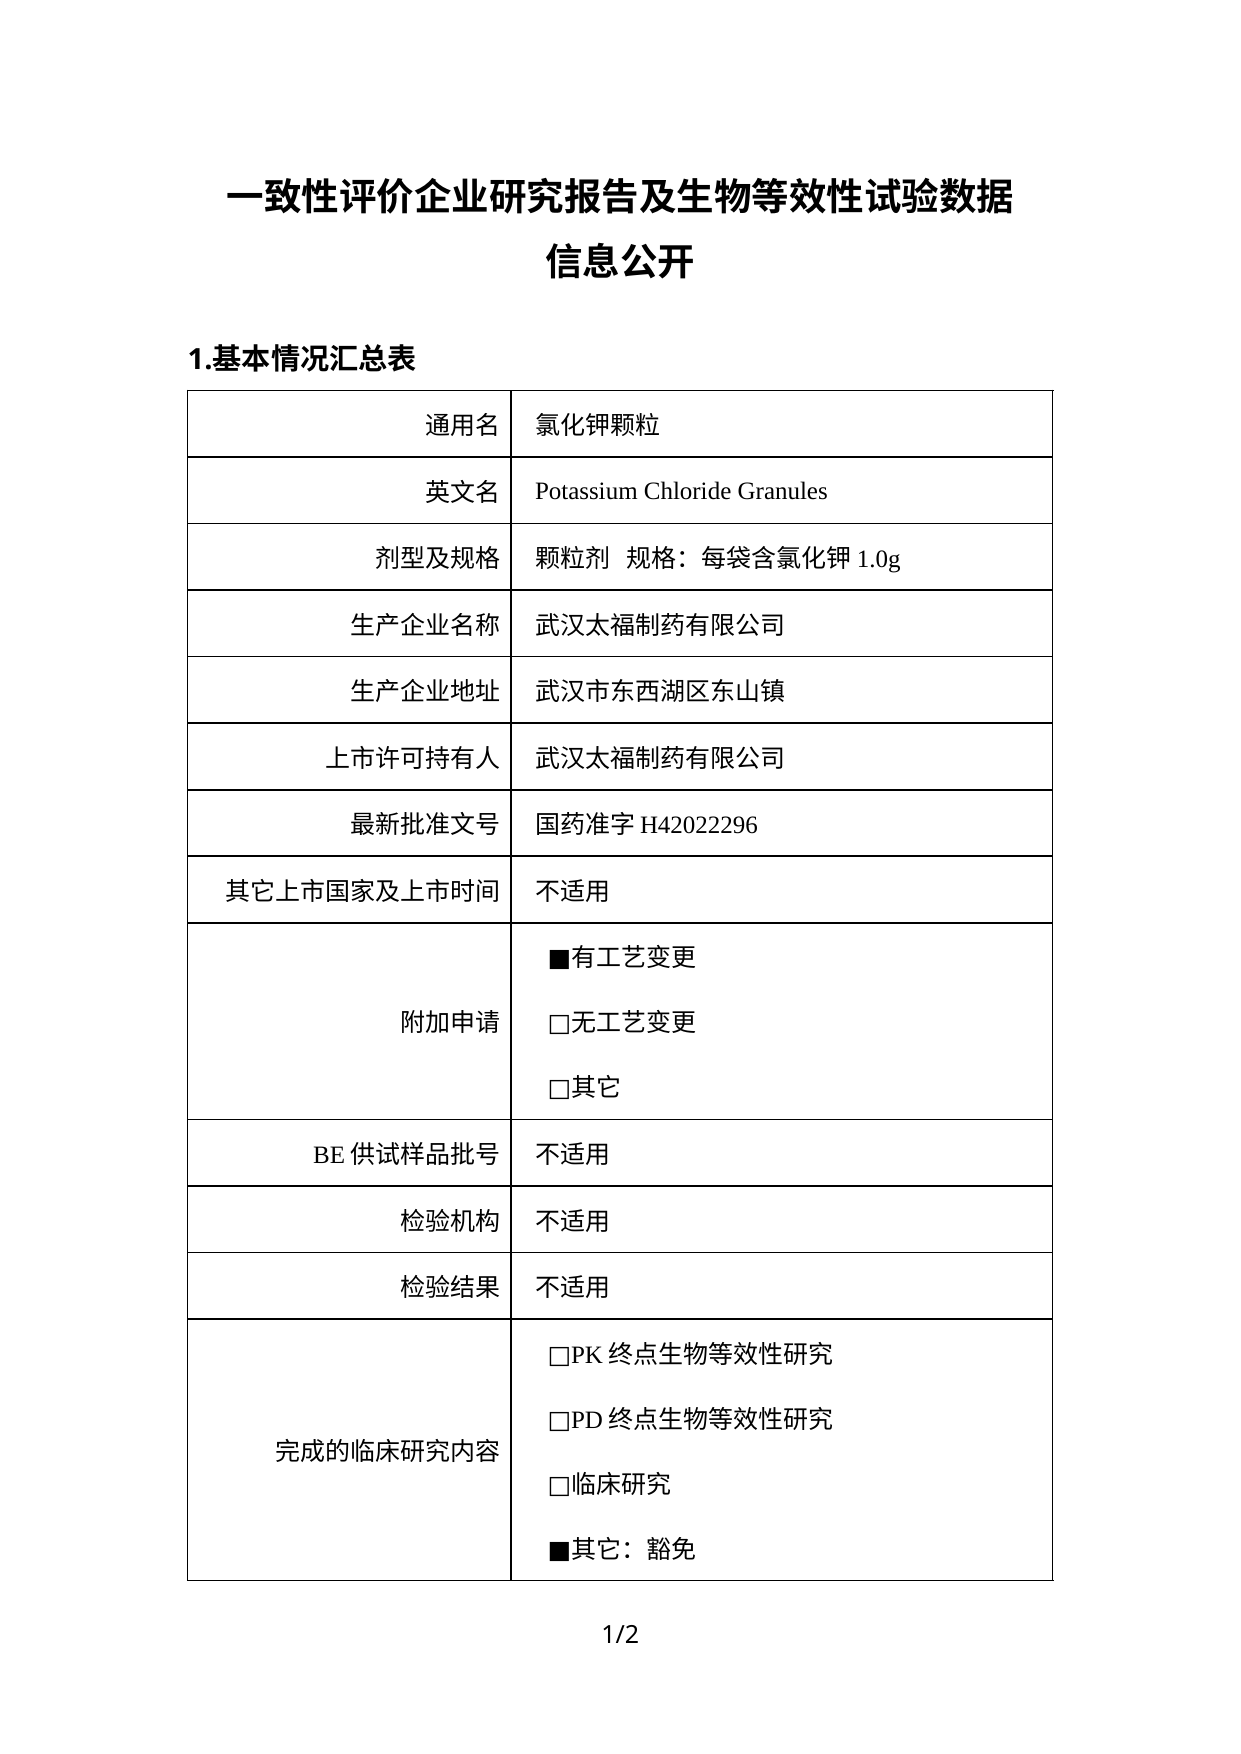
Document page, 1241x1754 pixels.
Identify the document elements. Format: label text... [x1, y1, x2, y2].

table_header 氯化钾颗粒 [512, 391, 1052, 456]
table_cell 武汉太福制药有限公司 [512, 591, 1052, 656]
table_cell 检验结果 [188, 1253, 510, 1318]
text 1.基本情况汇总表 [187, 324, 1053, 389]
table_cell 生产企业名称 [188, 591, 510, 656]
table_cell 检验机构 [188, 1187, 510, 1252]
table_cell 不适用 [512, 1253, 1052, 1318]
table_cell 不适用 [512, 857, 1052, 922]
table_cell 国药准字H42022296 [512, 791, 1052, 855]
table_cell 附加申请 [188, 924, 510, 1118]
table_cell BE供试样品批号 [188, 1120, 510, 1185]
table_cell 英文名 [188, 458, 510, 523]
table_cell 不适用 [512, 1187, 1052, 1252]
table_cell Potassium Chloride Granules [512, 458, 1052, 523]
table_cell 不适用 [512, 1120, 1052, 1185]
table_cell ■有工艺变更 □无工艺变更 □其它 [512, 924, 1052, 1118]
table_cell 上市许可持有人 [188, 724, 510, 789]
table_cell 剂型及规格 [188, 524, 510, 589]
text 信息公开 [187, 227, 1053, 292]
table_cell 颗粒剂 规格：每袋含氯化钾1.0g [512, 524, 1052, 589]
table_cell 完成的临床研究内容 [188, 1320, 510, 1580]
table_cell □PK终点生物等效性研究 □PD终点生物等效性研究 □临床研究 ■其它：豁免 [512, 1320, 1052, 1580]
table_cell 其它上市国家及上市时间 [188, 857, 510, 922]
table_header 通用名 [188, 391, 510, 456]
table_cell 武汉市东西湖区东山镇 [512, 657, 1052, 722]
table_cell 生产企业地址 [188, 657, 510, 722]
table_cell 最新批准文号 [188, 791, 510, 855]
text 一致性评价企业研究报告及生物等效性试验数据 [187, 162, 1053, 227]
table_cell 武汉太福制药有限公司 [512, 724, 1052, 789]
